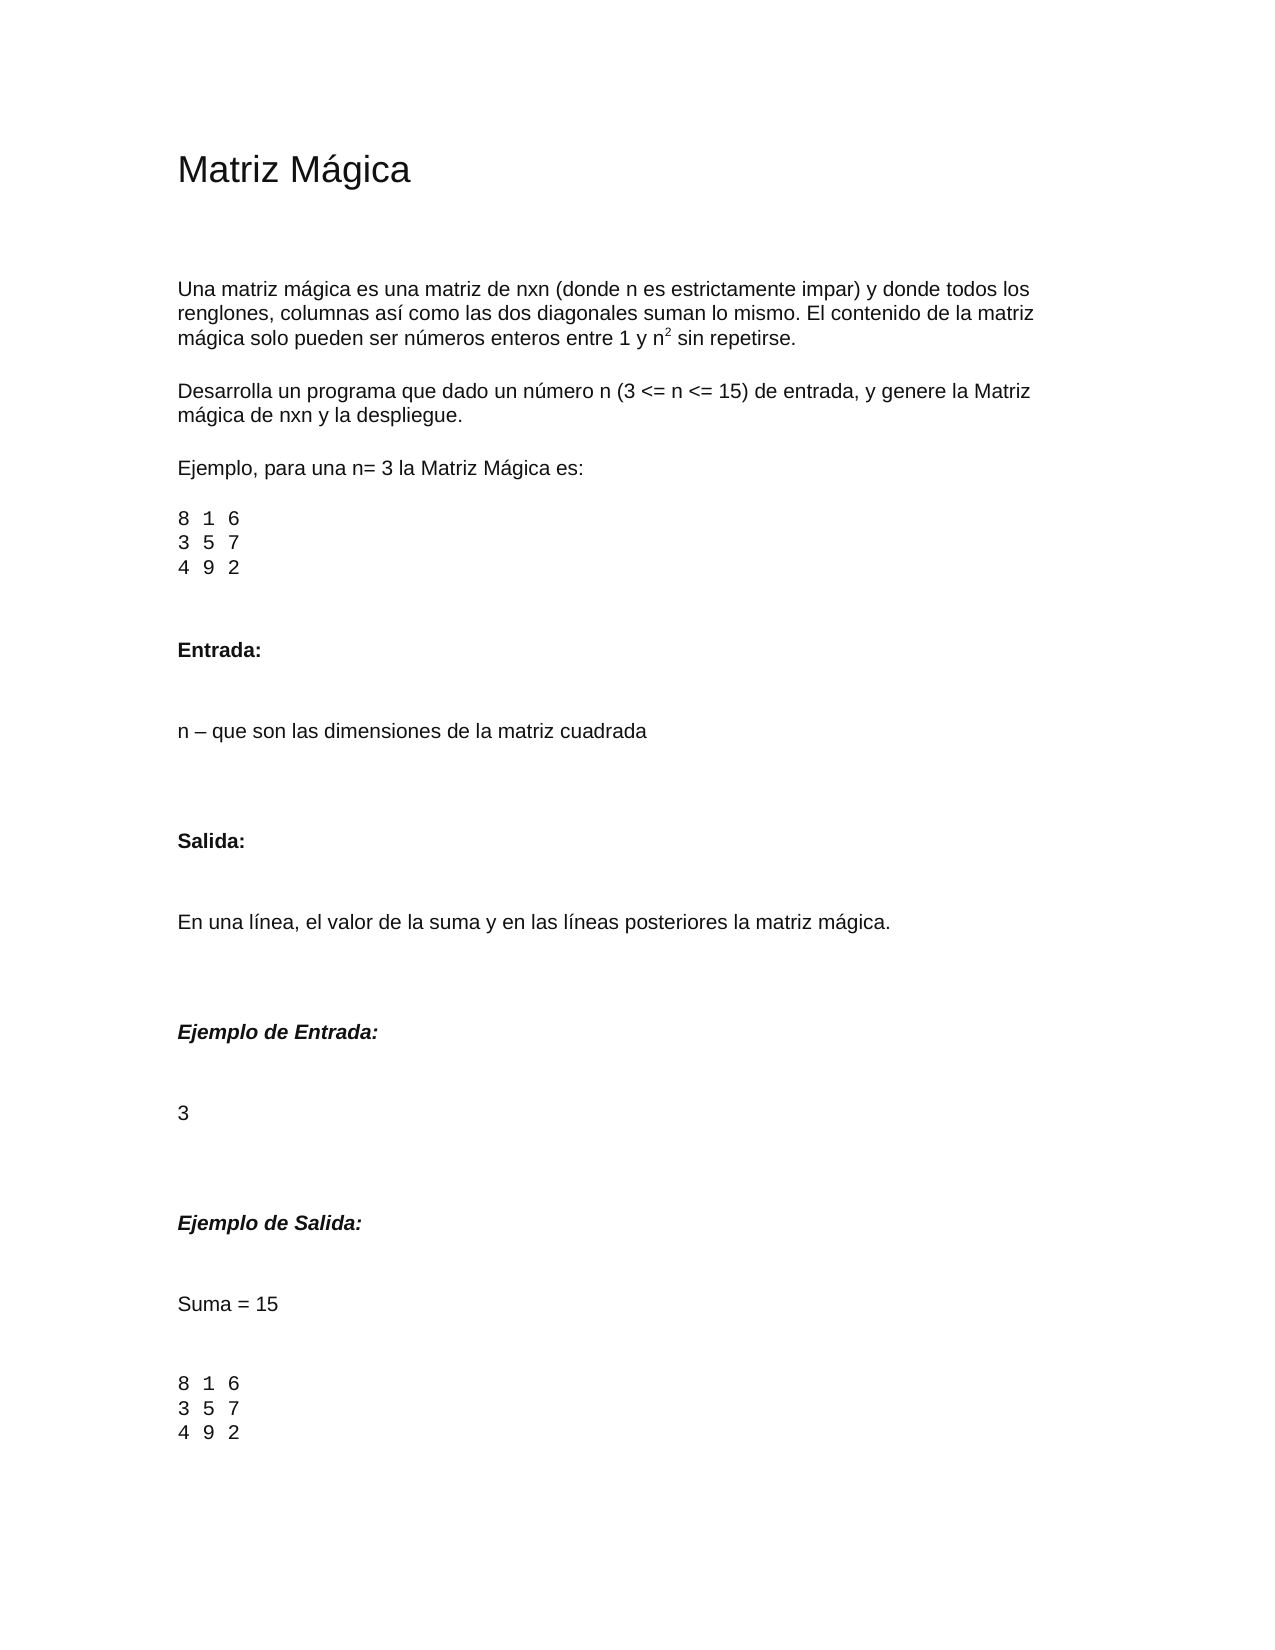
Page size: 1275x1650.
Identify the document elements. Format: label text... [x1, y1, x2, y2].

text 4 9 2 [177, 1421, 1098, 1446]
text Ejemplo de Salida: [177, 1210, 1098, 1235]
text Suma = 15 [177, 1291, 1098, 1316]
text 3 5 7 [177, 1397, 1098, 1421]
text 8 1 6 [177, 507, 1098, 532]
text En una línea, el valor de la suma y en las líneas posteriores la matriz mágica. [177, 909, 1098, 934]
text Matriz Mágica [177, 148, 1098, 191]
text 3 5 7 [177, 532, 1098, 556]
text 3 [177, 1100, 1098, 1125]
text 4 9 2 [177, 556, 1098, 580]
text n – que son las dimensiones de la matriz cuadrada [177, 718, 1098, 743]
text Ejemplo de Entrada: [177, 1019, 1098, 1044]
text Una matriz mágica es una matriz de nxn (donde n es estrictamente impar) y donde todos los renglones, columnas así como las dos diagonales suman lo mismo. El contenido de la matriz mágica solo pueden ser números enteros entre 1 y n2 sin repetirse. [177, 276, 1098, 349]
text Desarrolla un programa que dado un número n (3 <= n <= 15) de entrada, y genere la Matriz mágica de nxn y la despliegue. [177, 378, 1098, 455]
text Ejemplo, para una n= 3 la Matriz Mágica es: [177, 455, 1098, 507]
text Salida: [177, 828, 1098, 853]
text Entrada: [177, 637, 1098, 662]
text 8 1 6 [177, 1373, 1098, 1397]
